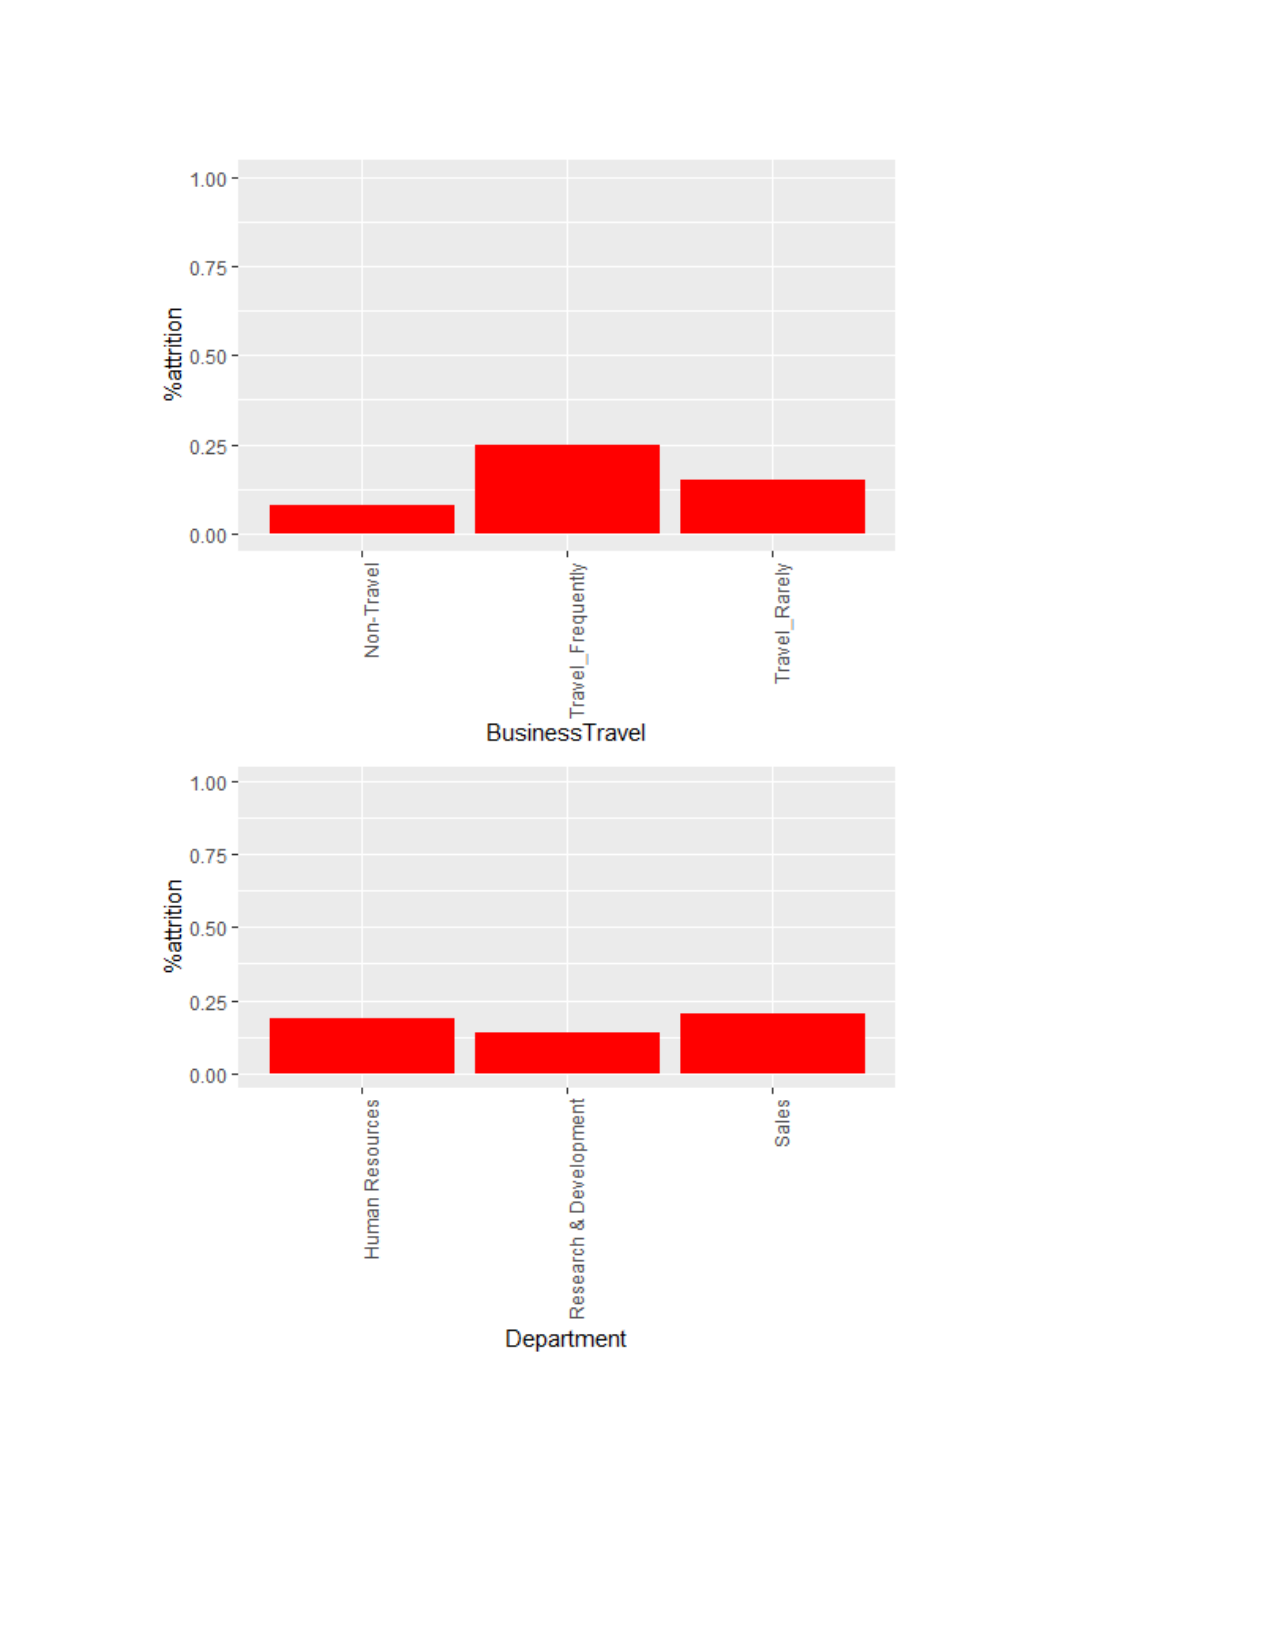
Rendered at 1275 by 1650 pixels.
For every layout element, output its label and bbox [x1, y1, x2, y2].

picture [150, 150, 908, 1363]
